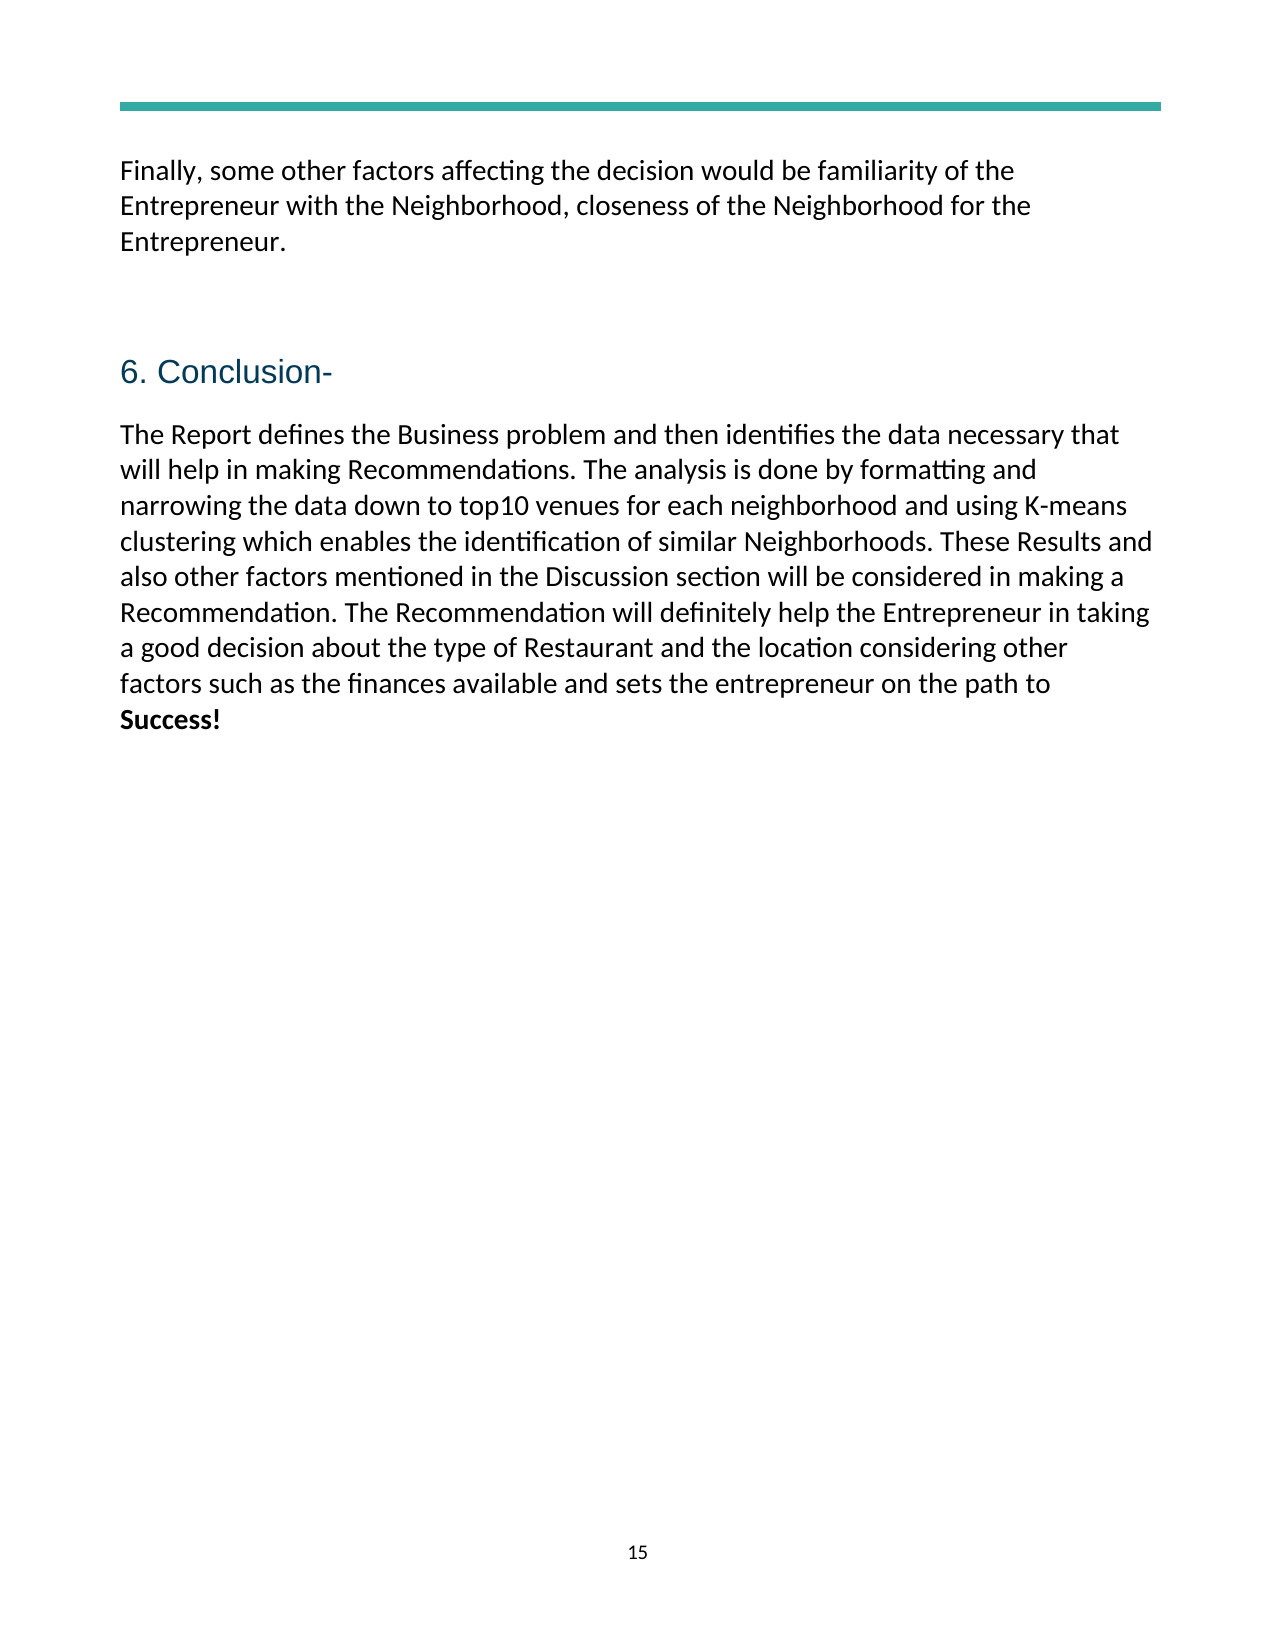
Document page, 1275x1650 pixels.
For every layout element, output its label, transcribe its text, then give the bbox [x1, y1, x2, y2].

text The Report defines the Business problem and then identifies the data necessary that will help in making Recommendations. The analysis is done by formatting and narrowing the data down to top10 venues for each neighborhood and using K-means clustering which enables the identification of similar Neighborhoods. These Results and also other factors mentioned in the Discussion section will be considered in making a Recommendation. The Recommendation will definitely help the Entrepreneur in taking a good decision about the type of Restaurant and the location considering other factors such as the finances available and sets the entrepreneur on the path to Success! [120, 416, 1155, 736]
subtitle 6. Conclusion- [120, 352, 1155, 391]
text Finally, some other factors affecting the decision would be familiarity of the Entrepreneur with the Neighborhood, closeness of the Neighborhood for the Entrepreneur. [120, 152, 1155, 258]
